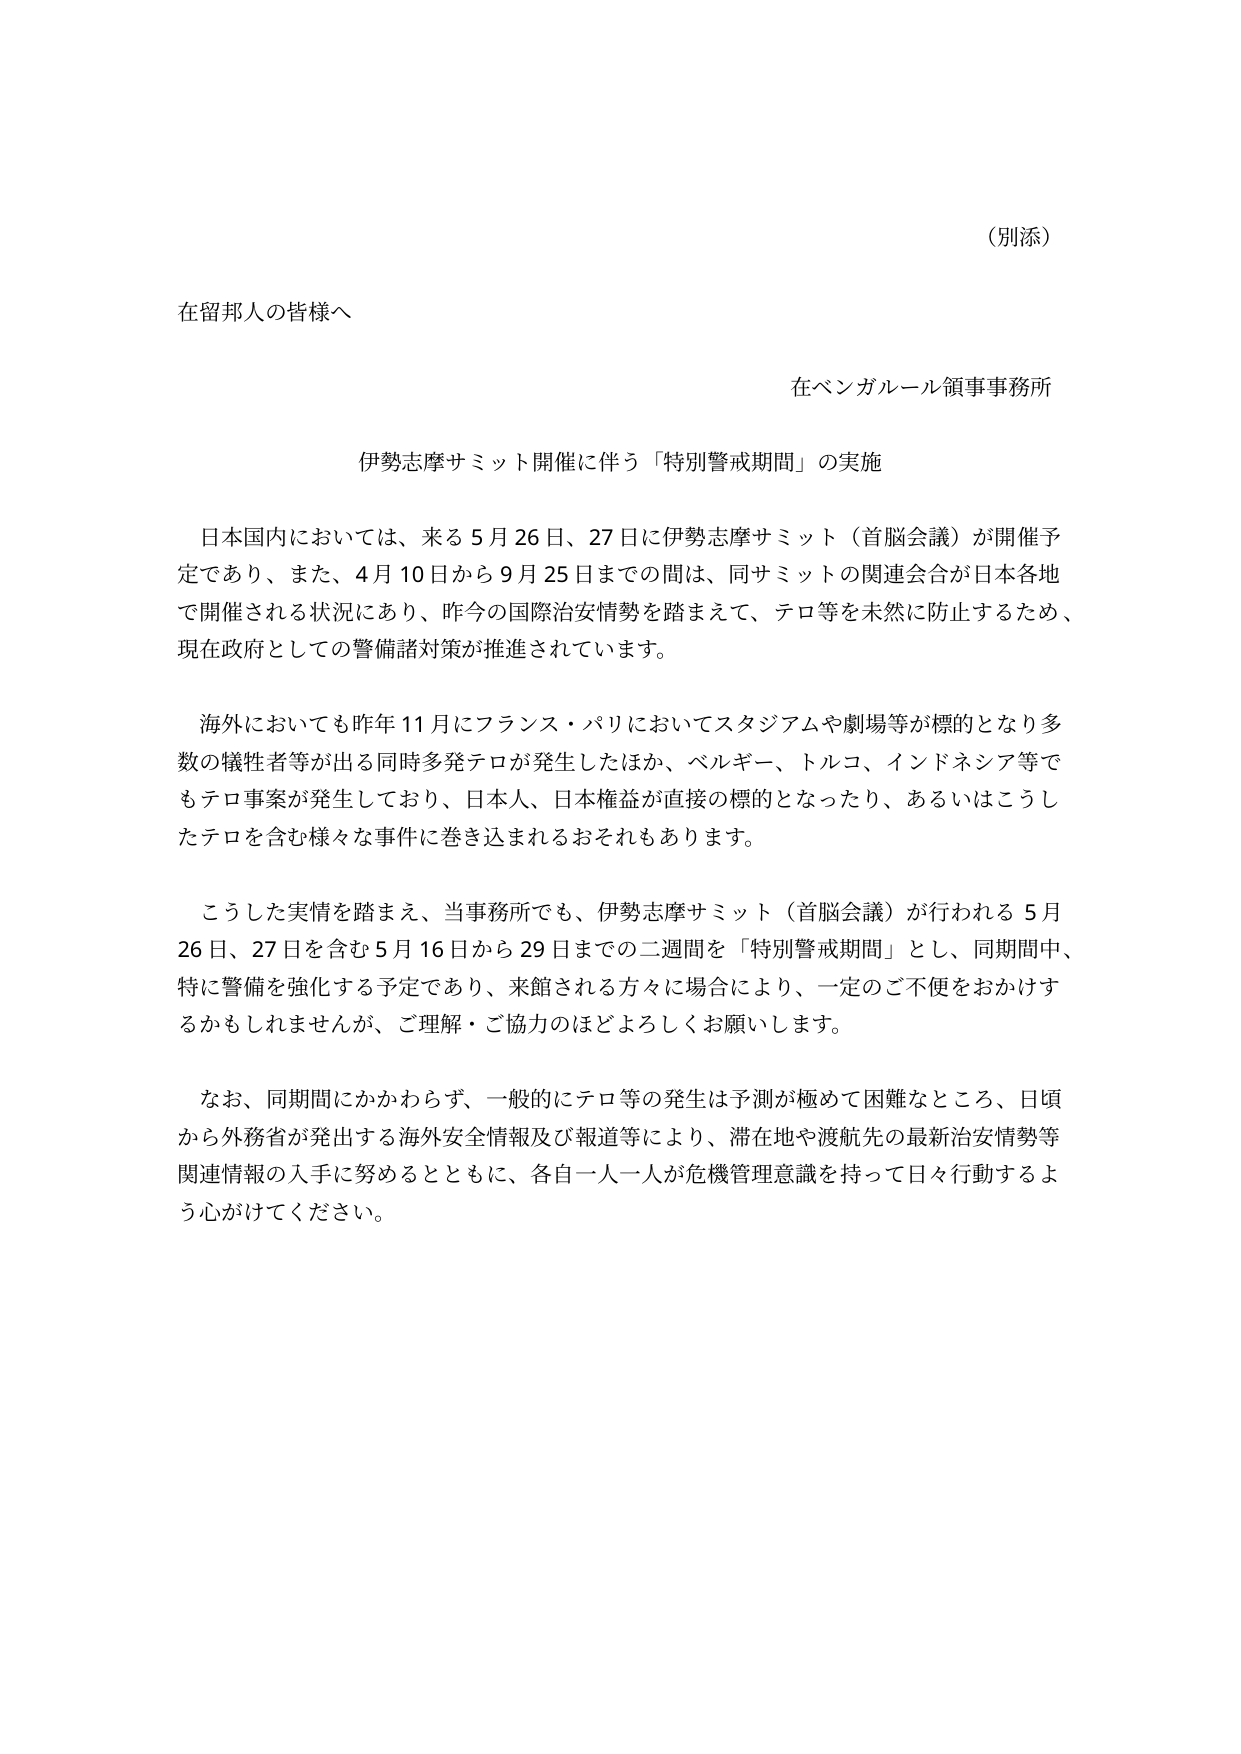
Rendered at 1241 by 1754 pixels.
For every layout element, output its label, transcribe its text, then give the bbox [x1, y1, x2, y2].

text 海外においても昨年11月にフランス・パリにおいてスタジアムや劇場等が標的となり多数の犠牲者等が出る同時多発テロが発生したほか、ベルギー、トルコ、インドネシア等でもテロ事案が発生しており、日本人、日本権益が直接の標的となったり、あるいはこうしたテロを含む様々な事件に巻き込まれるおそれもあります。 [177, 704, 1063, 854]
text （別添） [177, 217, 1063, 254]
text 在留邦人の皆様へ [177, 292, 1063, 329]
text なお、同期間にかかわらず、一般的にテロ等の発生は予測が極めて困難なところ、日頃から外務省が発出する海外安全情報及び報道等により、滞在地や渡航先の最新治安情勢等関連情報の入手に努めるとともに、各自一人一人が危機管理意識を持って日々行動するよう心がけてください。 [177, 1079, 1063, 1229]
text 在ベンガルール領事事務所 [177, 367, 1063, 404]
text こうした実情を踏まえ、当事務所でも、伊勢志摩サミット（首脳会議）が行われる5月26日、27日を含む5月16日から29日までの二週間を「特別警戒期間」とし、同期間中、特に警備を強化する予定であり、来館される方々に場合により、一定のご不便をおかけするかもしれませんが、ご理解・ご協力のほどよろしくお願いします。 [177, 892, 1063, 1042]
text 伊勢志摩サミット開催に伴う「特別警戒期間」の実施 [177, 442, 1063, 479]
text 日本国内においては、来る5月26日、27日に伊勢志摩サミット（首脳会議）が開催予定であり、また、4月10日から9月25日までの間は、同サミットの関連会合が日本各地で開催される状況にあり、昨今の国際治安情勢を踏まえて、テロ等を未然に防止するため、現在政府としての警備諸対策が推進されています。 [177, 517, 1063, 667]
